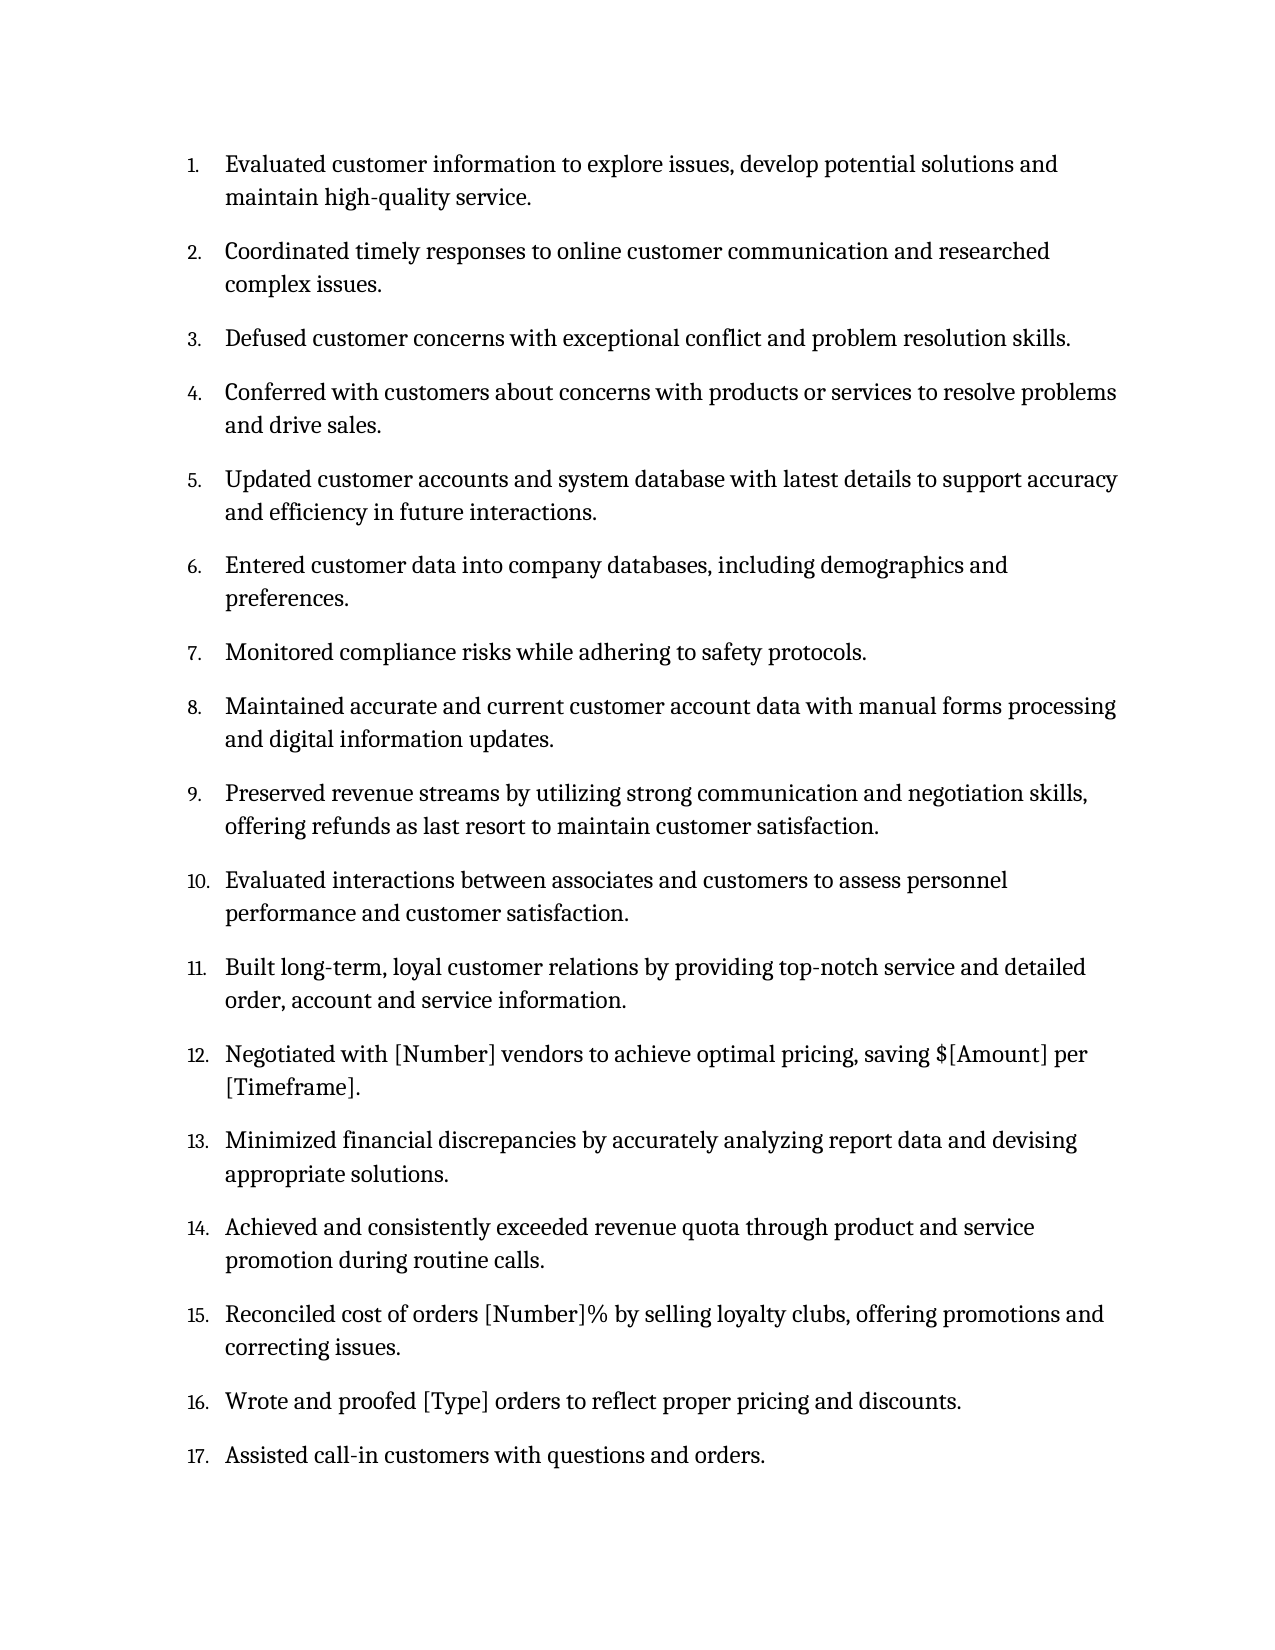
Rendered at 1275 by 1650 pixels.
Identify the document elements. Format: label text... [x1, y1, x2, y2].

list Monitored compliance risks while adhering to safety protocols. [187, 638, 1125, 667]
list Minimized financial discrepancies by accurately analyzing report data and devising appropriate solutions. [187, 1126, 1125, 1188]
list Reconciled cost of orders [Number]% by selling loyalty clubs, offering promotions and correcting issues. [187, 1300, 1125, 1362]
list Achieved and consistently exceeded revenue quota through product and service promotion during routine calls. [187, 1213, 1125, 1275]
list Maintained accurate and current customer account data with manual forms processing and digital information updates. [187, 692, 1125, 754]
list Built long-term, loyal customer relations by providing top-notch service and detailed order, account and service information. [187, 953, 1125, 1014]
list Evaluated customer information to explore issues, develop potential solutions and maintain high-quality service. [187, 150, 1125, 212]
list Preserved revenue streams by utilizing strong communication and negotiation skills, offering refunds as last resort to maintain customer satisfaction. [187, 779, 1125, 841]
list Evaluated interactions between associates and customers to assess personnel performance and customer satisfaction. [187, 866, 1125, 928]
list Defused customer concerns with exceptional conflict and problem resolution skills. [187, 324, 1125, 352]
list Entered customer data into company databases, including demographics and preferences. [187, 551, 1125, 613]
list Updated customer accounts and system database with latest details to support accuracy and efficiency in future interactions. [187, 464, 1125, 526]
list Negotiated with [Number] vendors to achieve optimal pricing, saving $[Amount] per [Timeframe]. [187, 1039, 1125, 1101]
list Wrote and proofed [Type] orders to reflect proper pricing and discounts. [187, 1387, 1125, 1416]
list Assisted call-in customers with questions and orders. [187, 1441, 1125, 1470]
list Coordinated timely responses to online customer communication and researched complex issues. [187, 237, 1125, 299]
list Conferred with customers about concerns with products or services to resolve problems and drive sales. [187, 378, 1125, 439]
